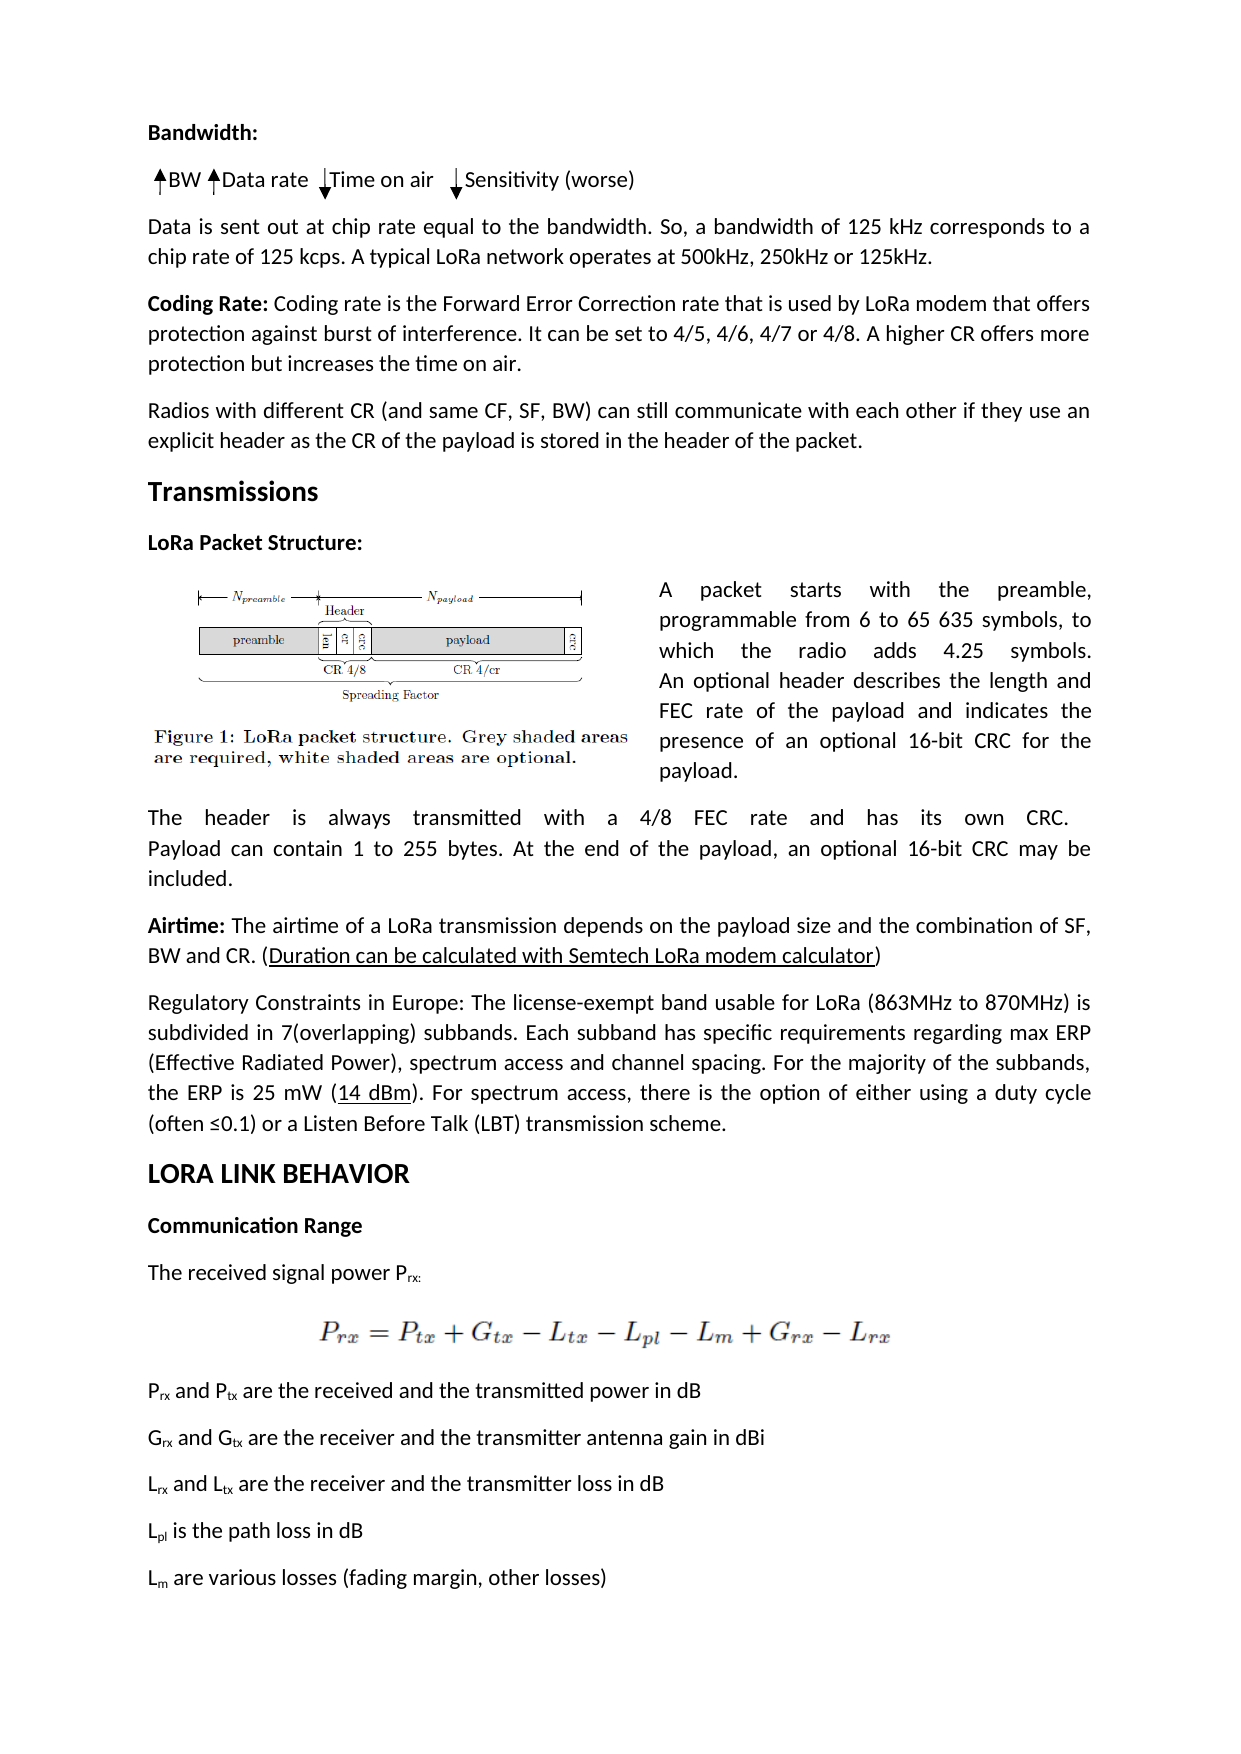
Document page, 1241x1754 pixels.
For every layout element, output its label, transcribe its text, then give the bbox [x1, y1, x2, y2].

text Radios with different CR (and same CF, SF, BW) can still communicate with each other if they use an explicit header as the CR of the payload is stored in the header of the packet. [148, 396, 1093, 454]
text LoRa Packet Structure: [148, 528, 1093, 557]
text Data is sent out at chip rate equal to the bandwidth. So, a bandwidth of 125 kHz corresponds to a chip rate of 125 kcps. A typical LoRa network operates at 500kHz, 250kHz or 125kHz. [148, 212, 1093, 270]
text Regulatory Constraints in Europe: The license-exempt band usable for LoRa (863MHz to 870MHz) is subdivided in 7(overlapping) subbands. Each subband has specific requirements regarding max ERP (Effective Radiated Power), spectrum access and channel spacing. For the majority of the subbands, the ERP is 25 mW (14 dBm). For spectrum access, there is the option of either using a duty cycle (often ≤0.1) or a Listen Before Talk (LBT) transmission scheme. [148, 988, 1093, 1137]
text Airtime: The airtime of a LoRa transmission depends on the payload size and the combination of SF, BW and CR. (Duration can be calculated with Semtech LoRa modem calculator) [148, 911, 1093, 969]
text Lpl is the path loss in dB [148, 1516, 1093, 1544]
text Lm are various losses (fading margin, other losses) [148, 1563, 1093, 1591]
text LORA LINK BEHAVIOR [148, 1156, 1093, 1191]
text Communication Range [148, 1211, 1093, 1239]
text Prx and Ptx are the received and the transmitted power in dB [148, 1376, 1093, 1404]
text Coding Rate: Coding rate is the Forward Error Correction rate that is used by LoRa modem that offers protection against burst of interference. It can be set to 4/5, 4/6, 4/7 or 4/8. A higher CR offers more protection but increases the time on air. [148, 289, 1093, 377]
text BW Data rate Time on air Sensitivity (worse) [148, 165, 1093, 193]
text Lrx and Ltx are the receiver and the transmitter loss in dB [148, 1469, 1093, 1498]
text Bandwidth: [148, 118, 1093, 146]
text Transmissions [148, 473, 1093, 509]
text The header is always transmitted with a 4/8 FEC rate and has its own CRC. Payload can contain 1 to 255 bytes. At the end of the payload, an optional 16-bit CRC may be included. [148, 803, 1093, 892]
picture [307, 1304, 934, 1357]
picture [147, 575, 641, 773]
text The received signal power Prx: [148, 1258, 1093, 1286]
text Grx and Gtx are the receiver and the transmitter antenna gain in dBi [148, 1423, 1093, 1451]
